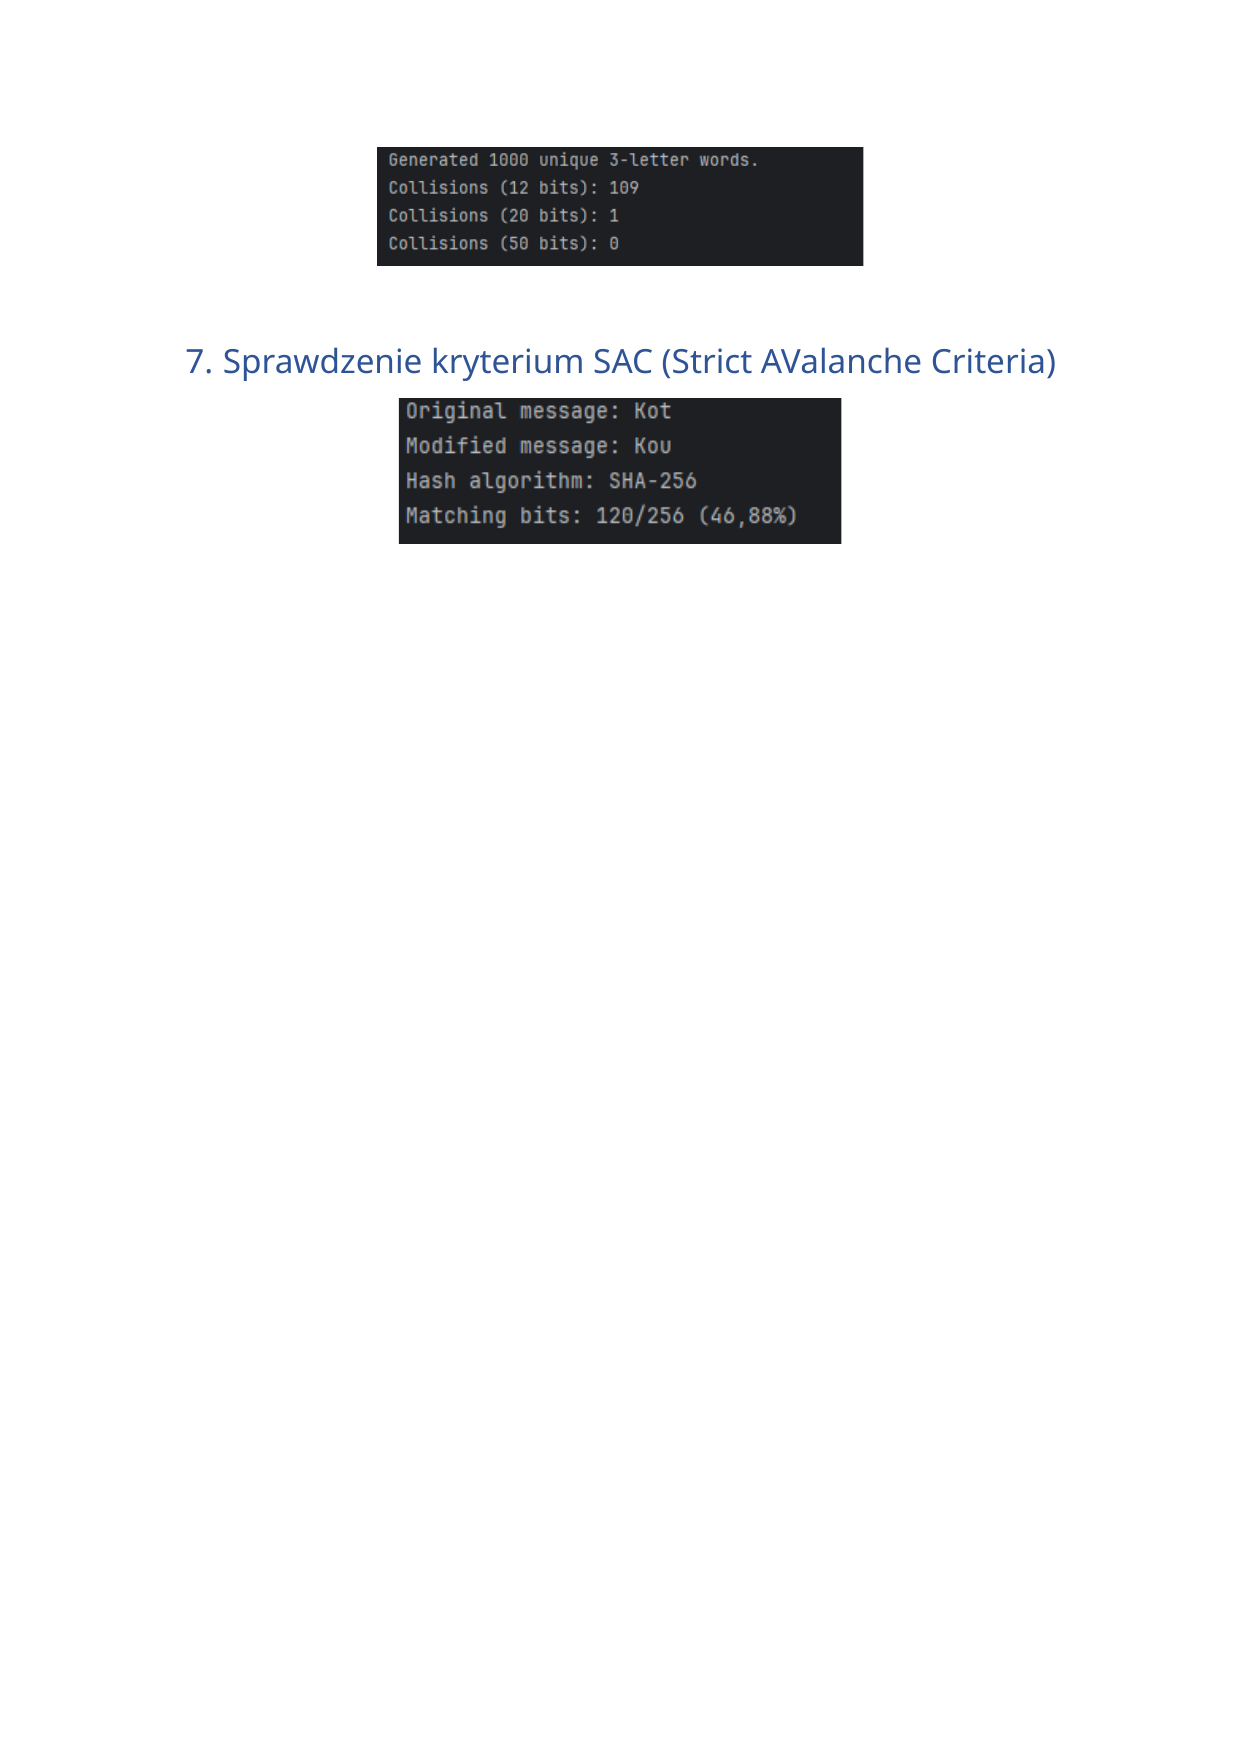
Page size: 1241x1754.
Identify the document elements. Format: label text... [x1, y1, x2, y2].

picture [377, 147, 864, 266]
subtitle Sprawdzenie kryterium SAC (Strict AValanche Criteria) [185, 338, 1093, 383]
picture [398, 398, 842, 544]
